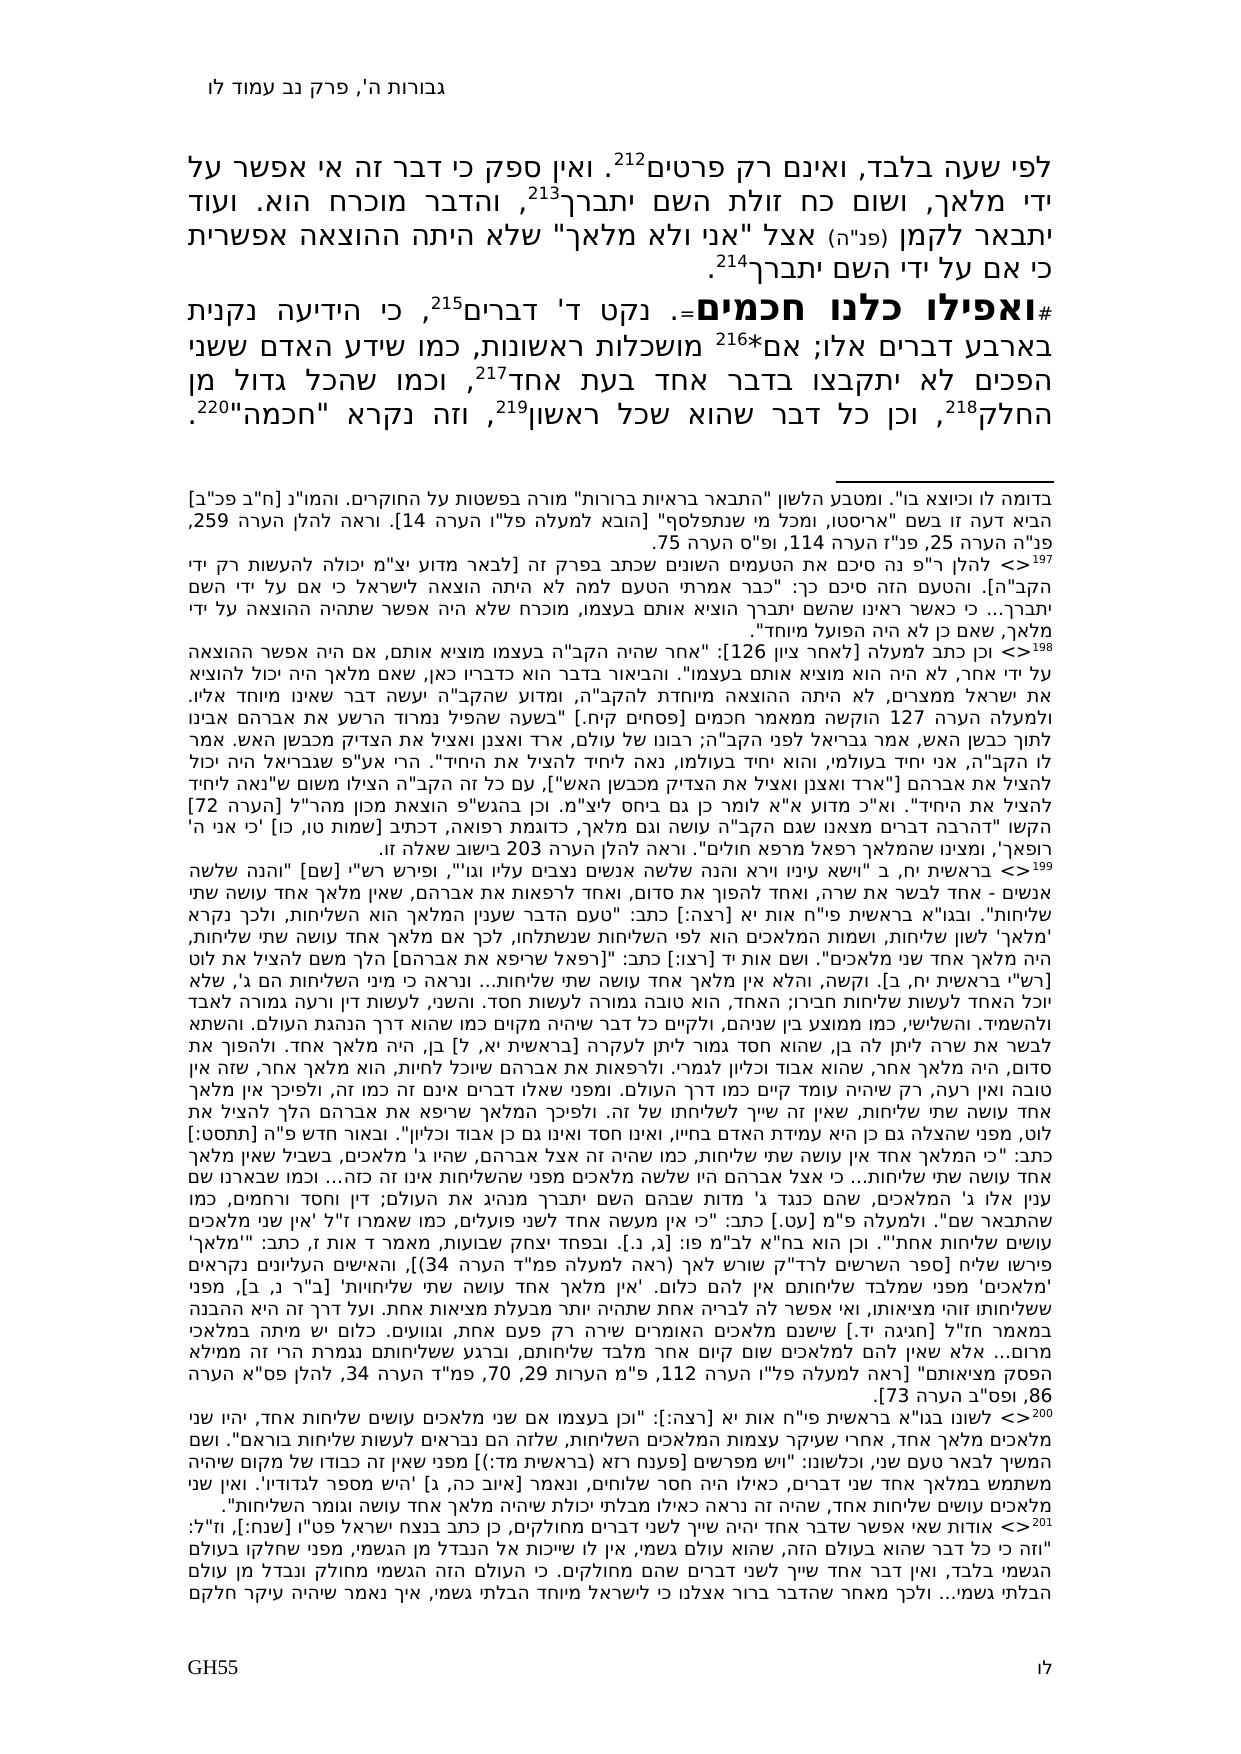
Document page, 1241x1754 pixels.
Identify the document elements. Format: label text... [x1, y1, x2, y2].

text #ואפילו כלנו חכמים=. נקט ד' דברים, כי הידיעה נקנית בארבע דברים אלו; אם* מושכלות ראשונות, כמו שידע האדם ששני הפכים לא יתקבצו בדבר אחד בעת אחד, וכמו שהכל גדול מן החלק, וכן כל דבר שהוא שכל ראשון, וזה נקרא "חכמה". השני, הם מושכלות שניות, מה שידע האדם דבר, ומוציא דבר מתוך דבר, וזה נקרא "נבון", כמו שאמרו (חגיגה יד.) איזה נבון, המבין דבר מתוך דבר, והם המושכלות השניות. הידיעה הג', מה שיקנה האדם על ידי נסיון, שנסה פעמים הרבה; כאשר עשה דבר פלוני, אירע כך. וכאשר אכל עשב פלוני, היה מחמם לו. וכאשר אכל עשב פלוני, היה מקרר לו. וזה נקרא בעל נסיון, שקנה הידיעה מכח הנסיון. ודבר זה הוא בזקנים, שבשביל זקנותם קנו הדברים ועמדו עליהם, כי לנסיון צריך זמן רב, עד שעומד עליו מכח נסיון. וזה ידוע עד שאין צריך לבאר. לפיכך בעל נסיון הוא הזקן. ויש ידיעה נקנית מצד המקובלת, שמקובל אצלו מפי איש נאמן, ועליו סומך זאת הידיעה. וזה קונה מצד התורה, כי מאמין הוא בדברי משה רבינו, אשר נקרא "נאמן" של הקב"ה. ואף על גב שיש ידיעה עוד נקנית מן המוחשת, כמו שהוא רואה האש שורף, אבל אין זאת הידיעה יש בה מעלה, כי היא פחותה מכל, שאף בהמה רואה. אבל המדריגה שיש בהם מעלת האדם הם אלו ארבע המדריגות, שיש בהם מעלה. ולפיכך אמרו "ואפילו כלנו חכמים וכו'", זכר ארבע דברים; חכמים, נבונים, זקנים, יודעי התורה, כנגד ארבע מדריגות שנקנה בהם הידיעה. [187, 286, 1053, 431]
text #ודבר זה= ראוי דוקא אל הקב"ה, כי הוא יתברך כולל הכל, וכלל ישראל הוא שהוציא, כפי מדריגתו של השם יתברך, שהוא יכלול כל הדורות. ואילו היתה ההוצאה על ידי מלאך, אף כי היו יוצאים, מצד כי המלאך אינו כולל הכל, לא היתה היציאה רק לאבות, אף כי היה נמשך לבנים. ואם תאמר, ומאי נפקא מיניה אם היה מכוין לאבות, והיו נגאלים הבנים במקרה, או שכיון לאבות ובנים ביחד. חילוק גדול יש; אם כיון לאבות בלבד, היה אפשר לבנים לחזור אל שעבוד. עכשיו שכיון אל אבות ואל כל הדורות, אי אפשר. לכך אמר "לא את אבותינו גאל אלא אף אותנו גאל עמהם". ודבר זה כי מפני שהוא יתברך כולל כל הדורות, פועל בדברים התמידים והכוללים, לא אל הדברים אשר הם לפי שעה בלבד, ואינם רק פרטים. ואין ספק כי דבר זה אי אפשר על ידי מלאך, ושום כח זולת השם יתברך, והדבר מוכרח הוא. ועוד יתבאר לקמן (פנ"ה) אצל "אני ולא מלאך" שלא היתה ההוצאה אפשרית כי אם על ידי השם יתברך. [187, 150, 1053, 286]
